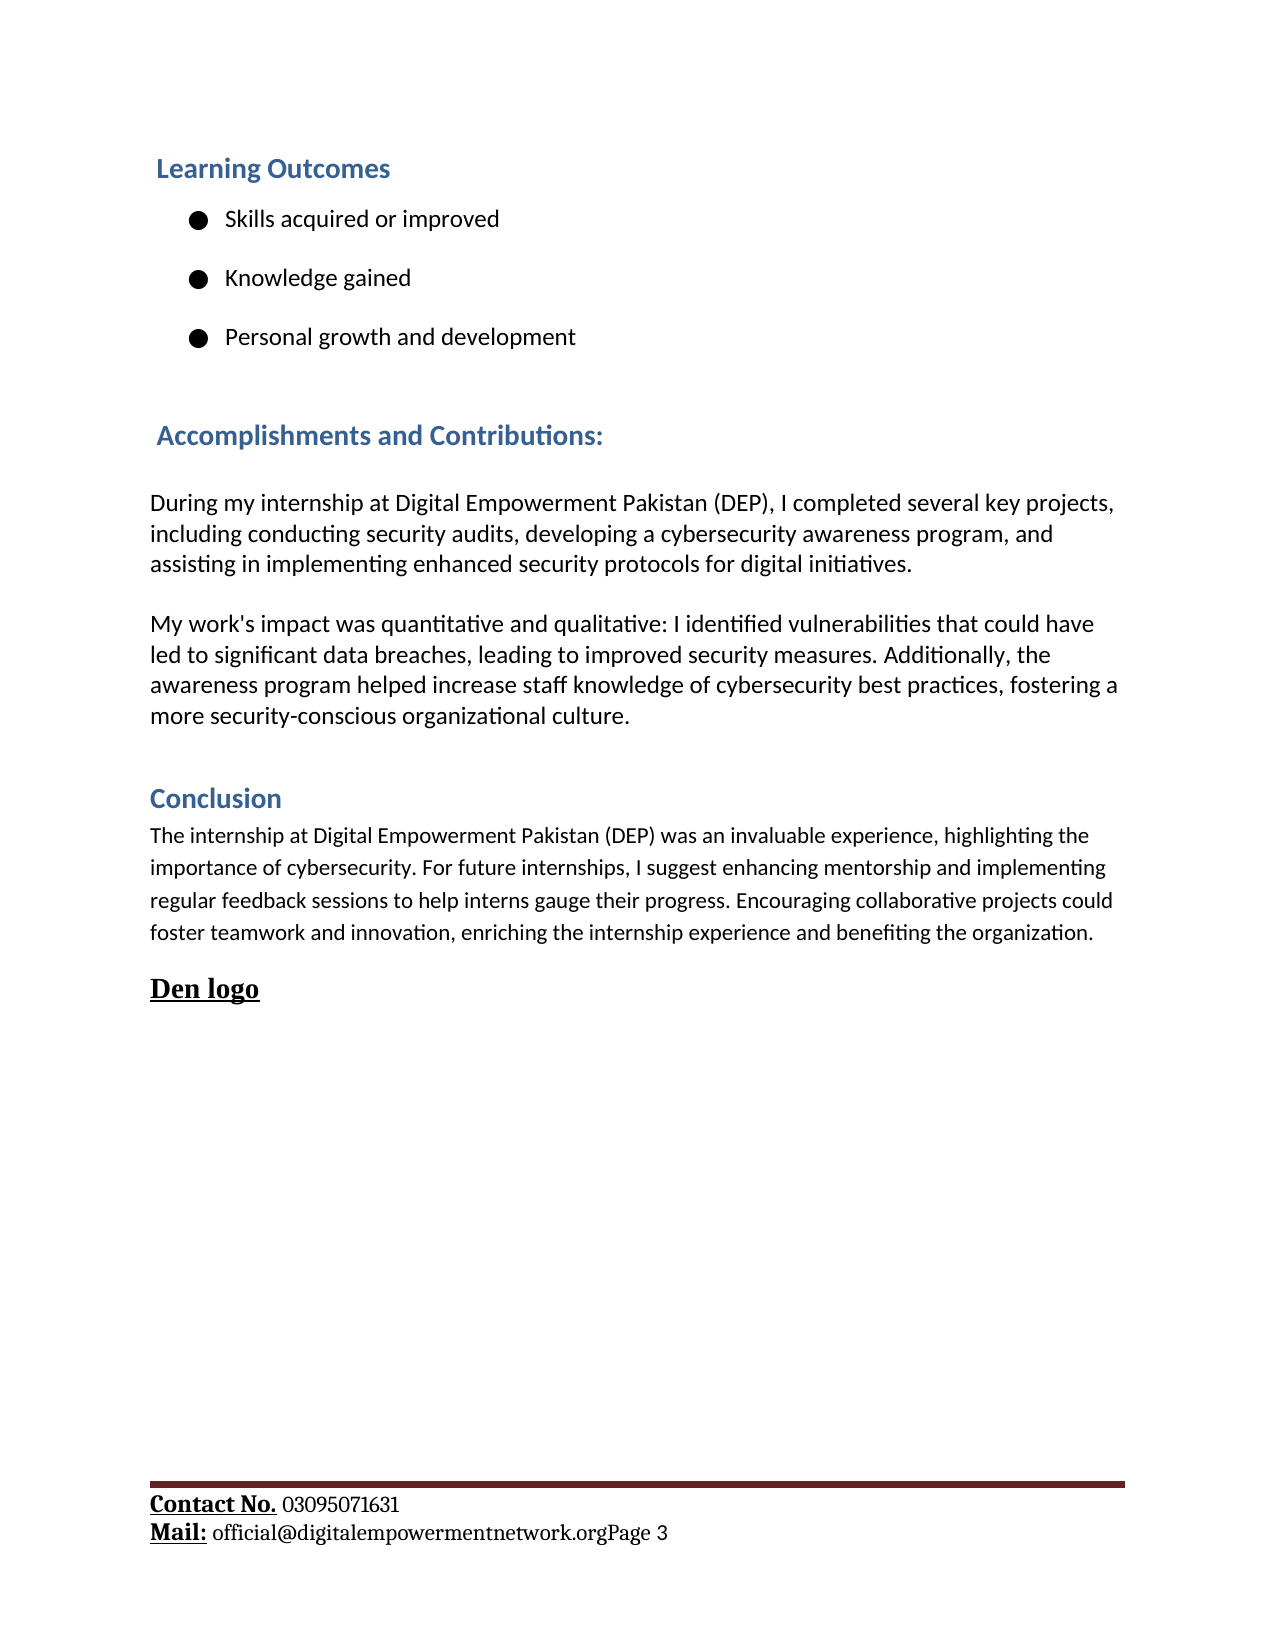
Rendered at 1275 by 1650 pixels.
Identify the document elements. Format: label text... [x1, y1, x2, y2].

list Personal growth and development [187, 309, 1125, 360]
text My work's impact was quantitative and qualitative: I identified vulnerabilities that could have led to significant data breaches, leading to improved security measures. Additionally, the awareness program helped increase staff knowledge of cybersecurity best practices, fostering a more security-conscious organizational culture. [150, 608, 1125, 730]
list Skills acquired or improved [187, 191, 1125, 242]
list Knowledge gained [187, 250, 1125, 301]
subtitle Conclusion [150, 780, 1125, 816]
subtitle Accomplishments and Contributions: [150, 417, 1125, 453]
text The internship at Digital Empowerment Pakistan (DEP) was an invaluable experience, highlighting the importance of cybersecurity. For future internships, I suggest enhancing mentorship and implementing regular feedback sessions to help interns gauge their progress. Encouraging collaborative projects could foster teamwork and innovation, enriching the internship experience and benefiting the organization. [150, 821, 1125, 946]
subtitle Learning Outcomes [150, 150, 1125, 186]
text Den logo [150, 971, 1125, 1004]
text During my internship at Digital Empowerment Pakistan (DEP), I completed several key projects, including conducting security audits, developing a cybersecurity awareness program, and assisting in implementing enhanced security protocols for digital initiatives. [150, 488, 1125, 579]
